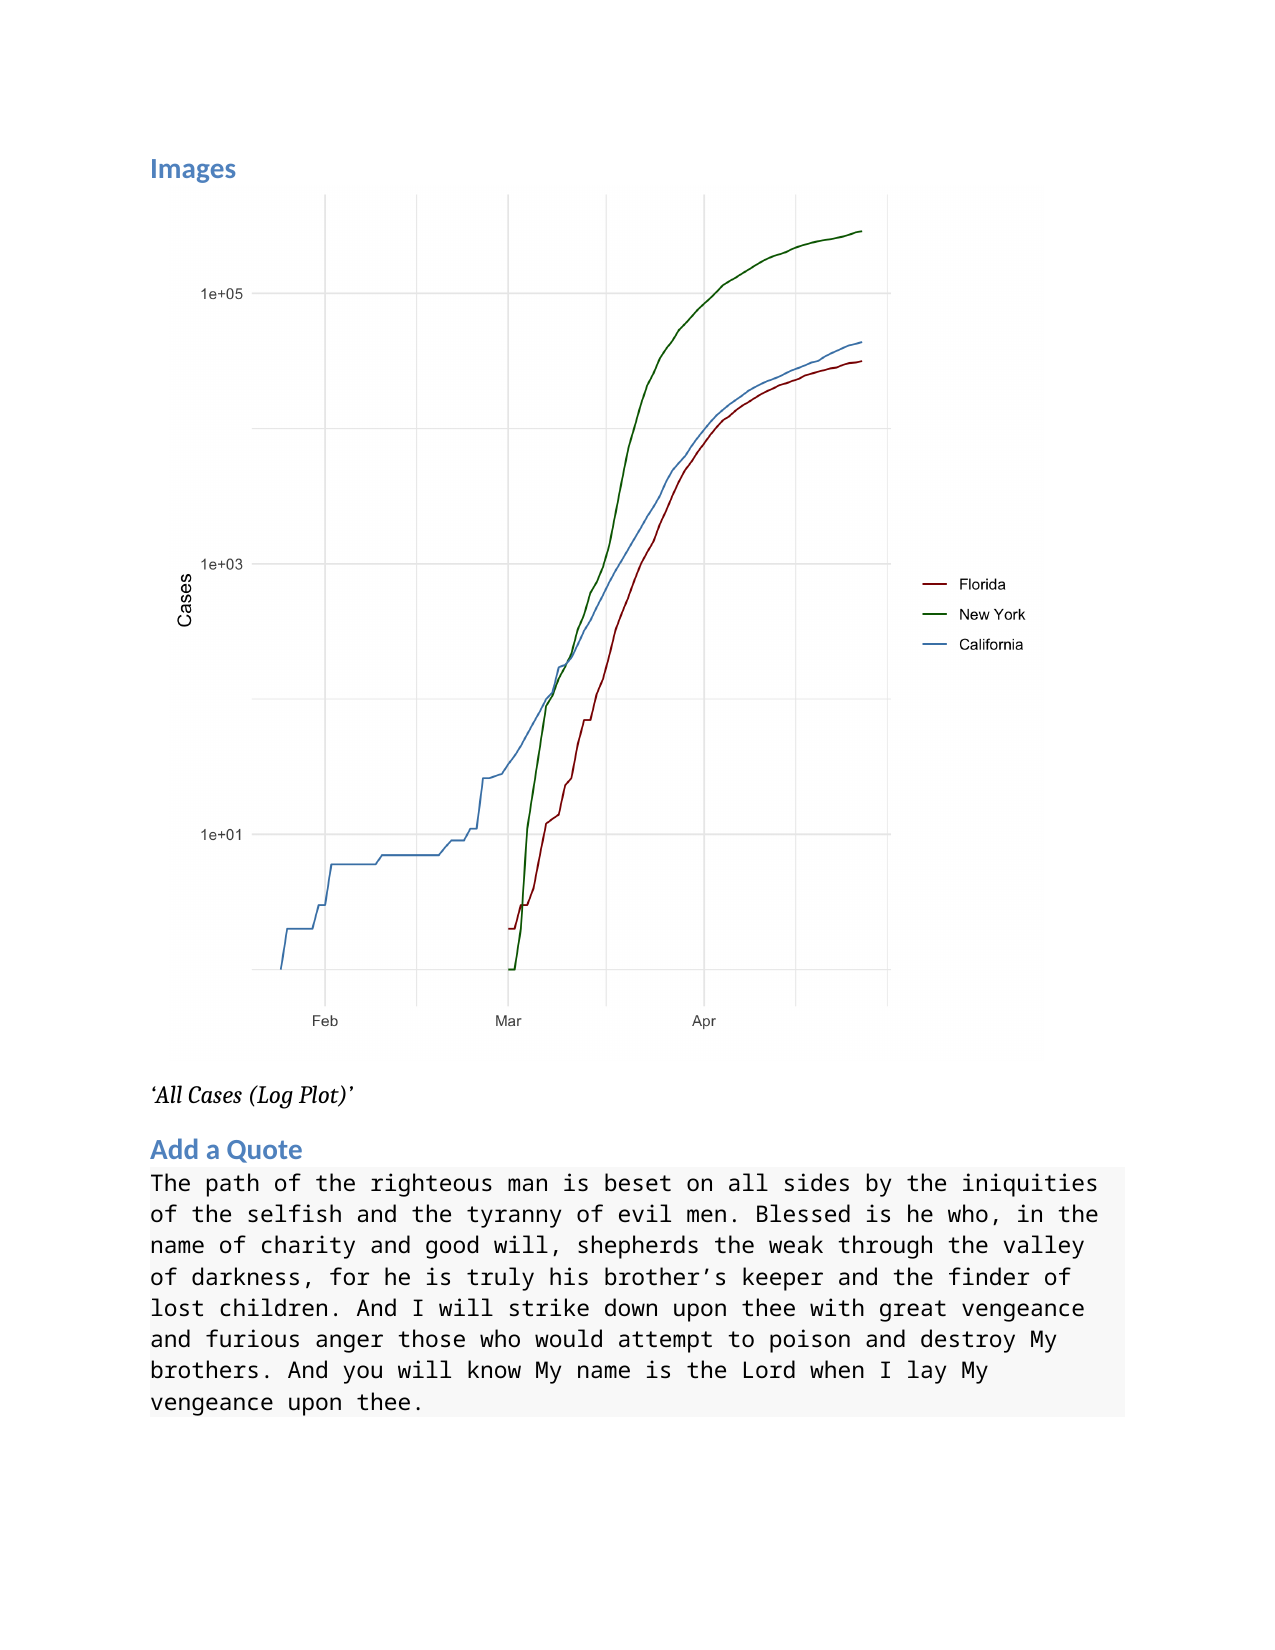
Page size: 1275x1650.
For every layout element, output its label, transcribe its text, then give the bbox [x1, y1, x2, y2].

subtitle Add a Quote [150, 1131, 1125, 1167]
text ‘All Cases (Log Plot)’ [150, 1081, 1125, 1110]
picture [168, 185, 1044, 1061]
subtitle Images [150, 150, 1125, 186]
text The path of the righteous man is beset on all sides by the iniquities of the selfish and the tyranny of evil men. Blessed is he who, in the name of charity and good will, shepherds the weak through the valley of darkness, for he is truly his brother’s keeper and the finder of lost children. And I will strike down upon thee with great vengeance and furious anger those who would attempt to poison and destroy My brothers. And you will know My name is the Lord when I lay My vengeance upon thee. [150, 1167, 1125, 1417]
